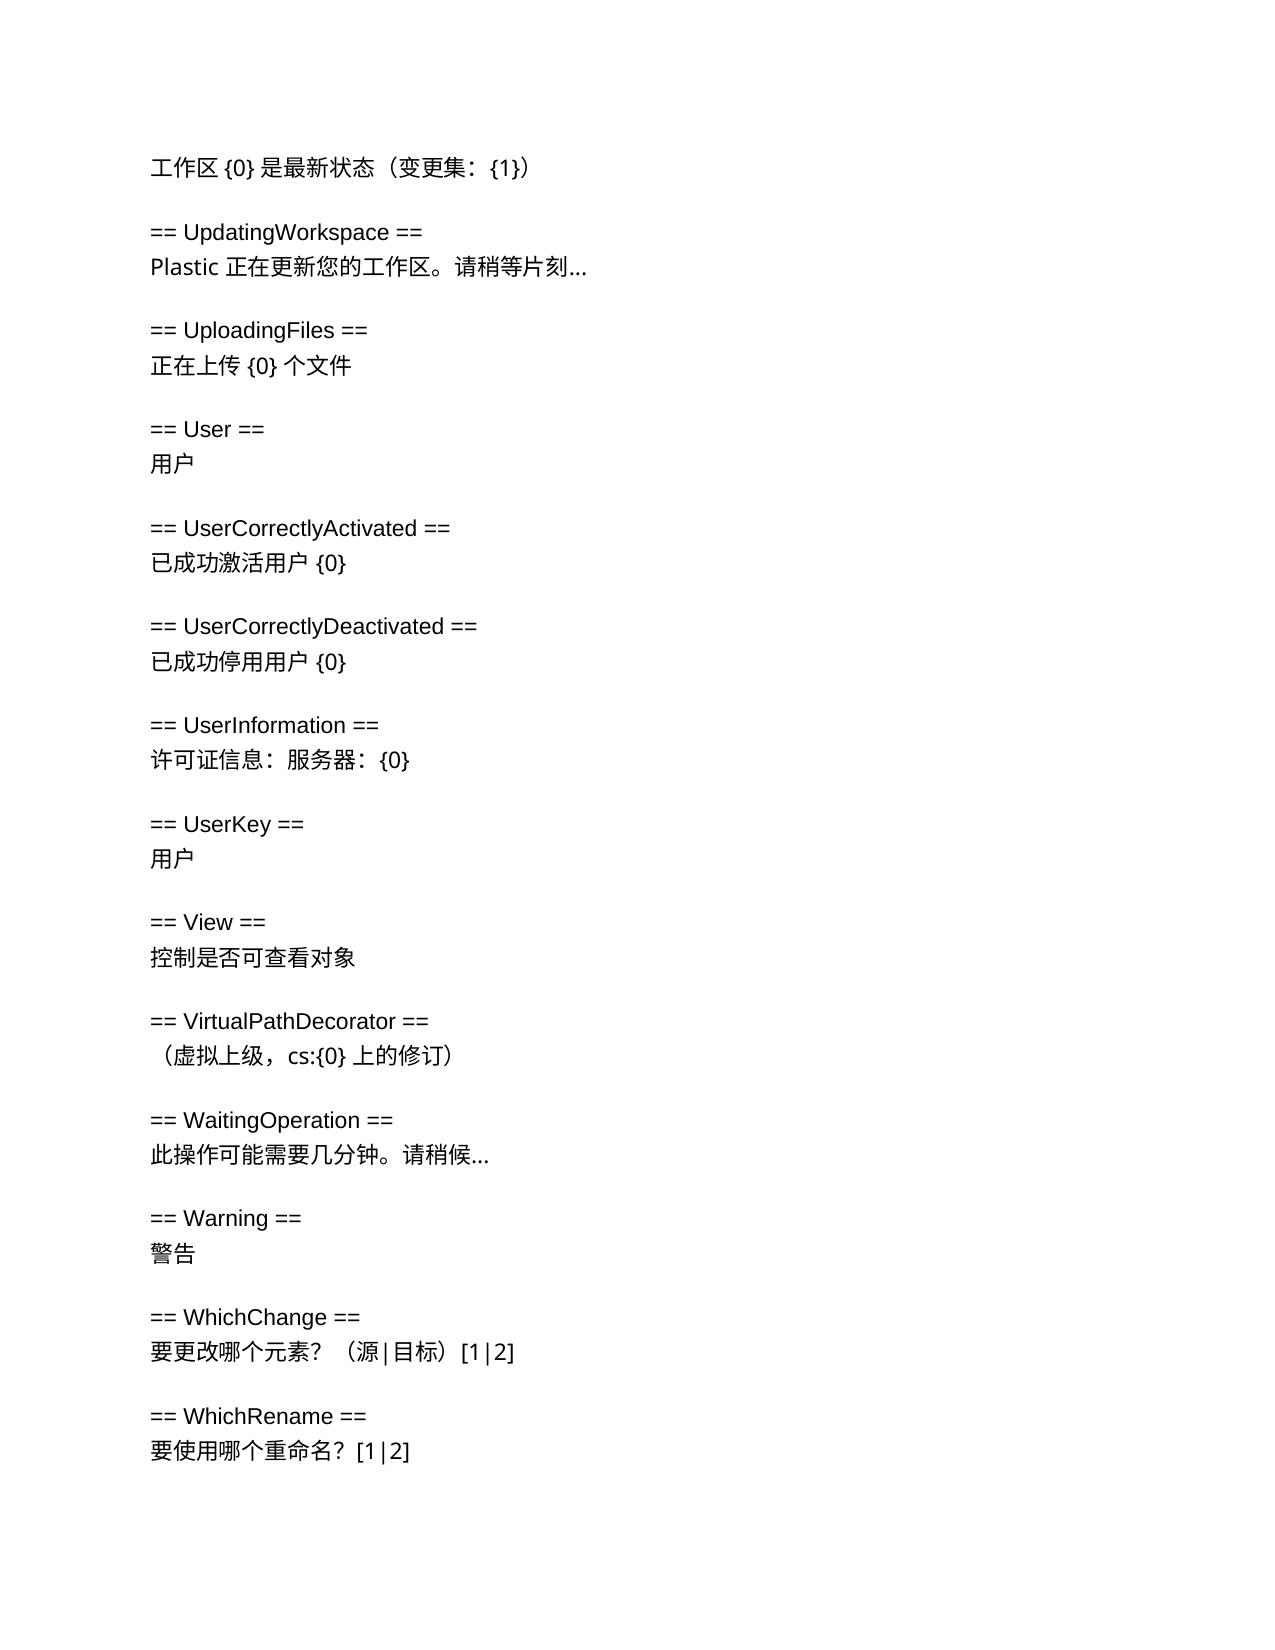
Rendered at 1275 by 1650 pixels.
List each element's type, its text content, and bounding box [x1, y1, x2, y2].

text 要更改哪个元素？（源|目标）[1|2] [150, 1334, 1125, 1367]
text == UserCorrectlyActivated == [150, 514, 1125, 541]
text 正在上传 {0} 个文件 [150, 347, 1125, 381]
text （虚拟上级，cs:{0} 上的修订） [150, 1038, 1125, 1071]
text == WhichChange == [150, 1304, 1125, 1330]
text 已成功激活用户 {0} [150, 545, 1125, 578]
text Plastic 正在更新您的工作区。请稍等片刻... [150, 249, 1125, 282]
text == WaitingOperation == [150, 1107, 1125, 1133]
text == VirtualPathDecorator == [150, 1008, 1125, 1034]
text == User == [150, 416, 1125, 442]
text 警告 [150, 1236, 1125, 1269]
text == UserKey == [150, 811, 1125, 837]
text 已成功停用用户 {0} [150, 643, 1125, 677]
text 许可证信息：服务器：{0} [150, 742, 1125, 776]
text == WhichRename == [150, 1403, 1125, 1429]
text == UploadingFiles == [150, 317, 1125, 344]
text == UpdatingWorkspace == [150, 218, 1125, 245]
text 要使用哪个重命名？[1|2] [150, 1433, 1125, 1466]
text 用户 [150, 841, 1125, 874]
text == Warning == [150, 1205, 1125, 1232]
text 用户 [150, 446, 1125, 479]
text 工作区 {0} 是最新状态（变更集：{1}） [150, 150, 1125, 183]
text == View == [150, 909, 1125, 936]
text == UserInformation == [150, 712, 1125, 738]
text 此操作可能需要几分钟。请稍候... [150, 1137, 1125, 1170]
text 控制是否可查看对象 [150, 939, 1125, 973]
text == UserCorrectlyDeactivated == [150, 613, 1125, 640]
